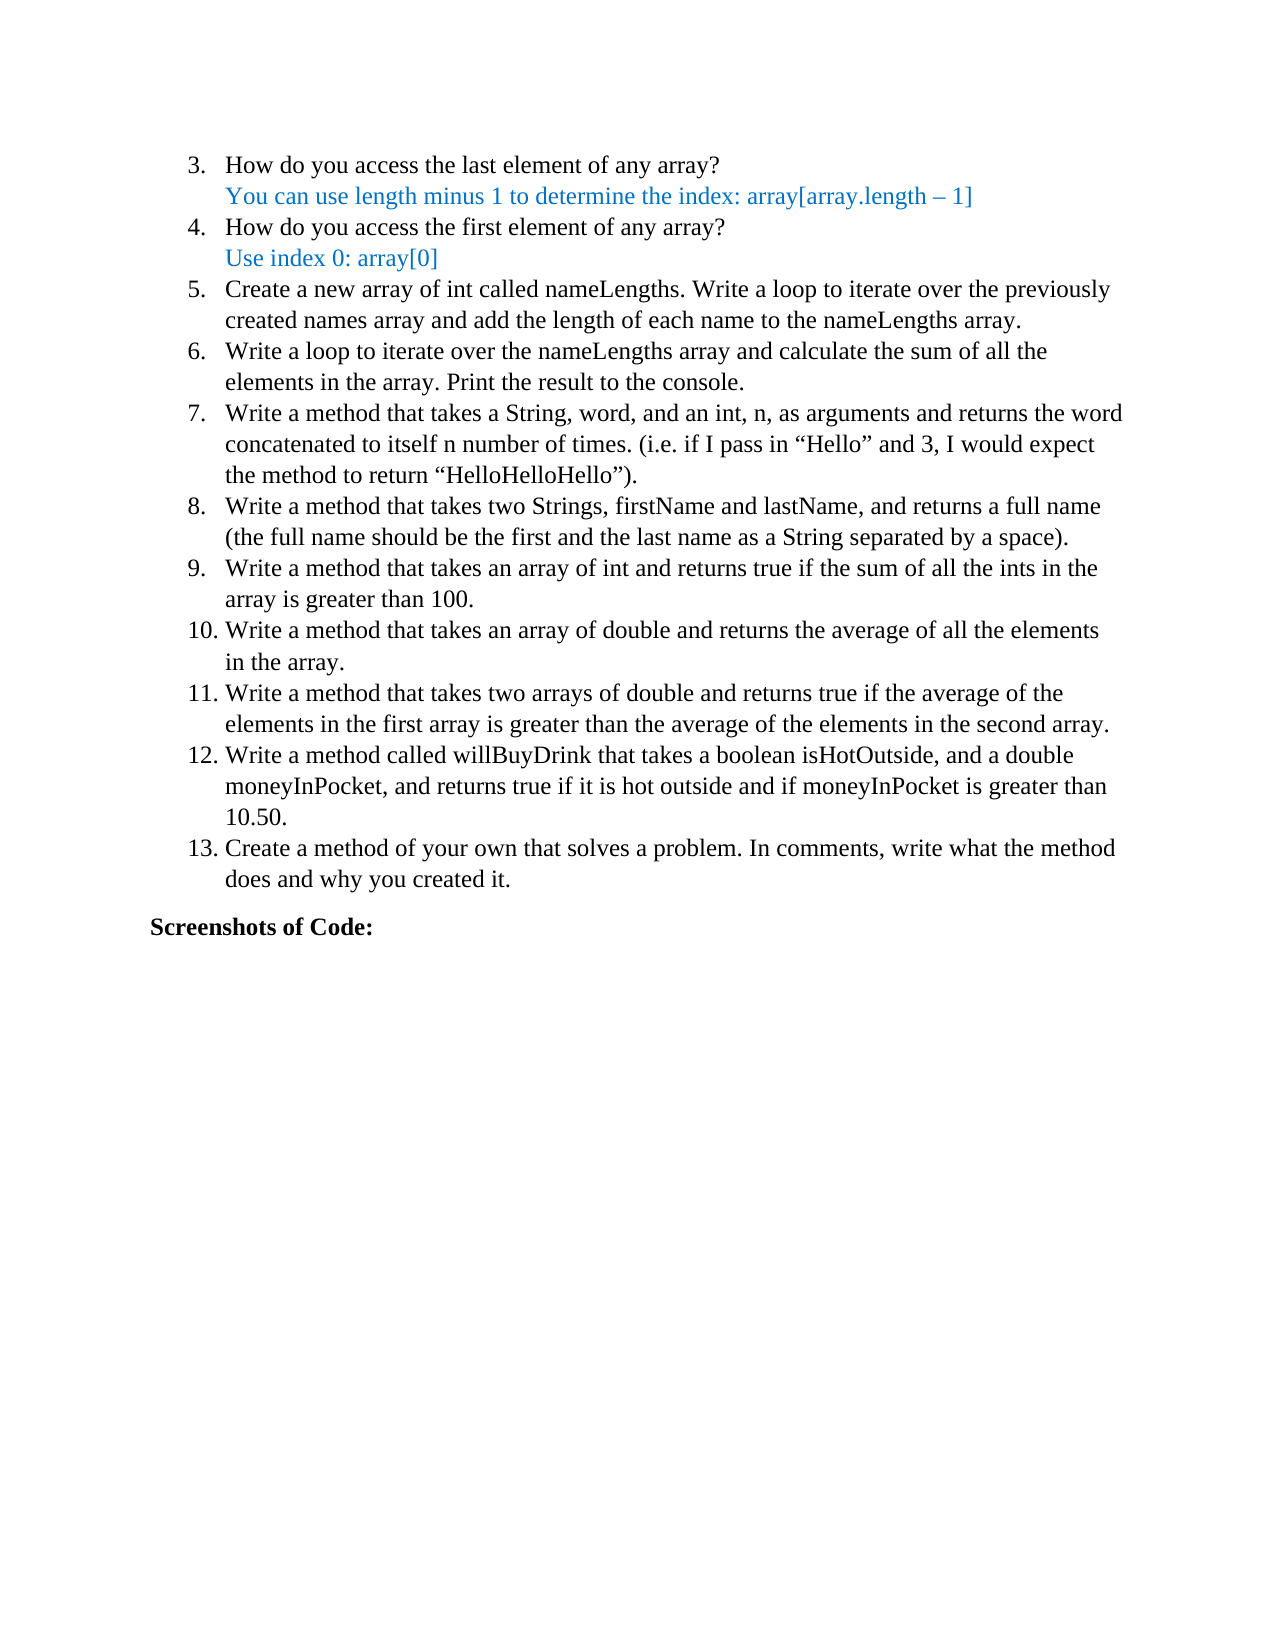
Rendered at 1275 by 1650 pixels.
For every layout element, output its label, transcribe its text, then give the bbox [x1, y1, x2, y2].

list Create a method of your own that solves a problem. In comments, write what the method does and why you created it. [187, 833, 1125, 893]
list Write a method that takes two Strings, firstName and lastName, and returns a full name (the full name should be the first and the last name as a String separated by a space). [187, 491, 1125, 551]
list Write a method that takes an array of double and returns the average of all the elements in the array. [187, 616, 1125, 675]
list How do you access the first element of any array? [187, 212, 1125, 241]
text You can use length minus 1 to determine the index: array[array.length – 1] [150, 181, 1125, 210]
list Write a method that takes two arrays of double and returns true if the average of the elements in the first array is greater than the average of the elements in the second array. [187, 678, 1125, 737]
list Write a method called willBuyDrink that takes a boolean isHotOutside, and a double moneyInPocket, and returns true if it is hot outside and if moneyInPocket is greater than 10.50. [187, 740, 1125, 831]
list Write a method that takes an array of int and returns true if the sum of all the ints in the array is greater than 100. [187, 553, 1125, 613]
list Create a new array of int called nameLengths. Write a loop to iterate over the previously created names array and add the length of each name to the nameLengths array. [187, 274, 1125, 334]
list Write a loop to iterate over the nameLengths array and calculate the sum of all the elements in the array. Print the result to the console. [187, 336, 1125, 396]
list Write a method that takes a String, word, and an int, n, as arguments and returns the word concatenated to itself n number of times. (i.e. if I pass in “Hello” and 3, I would expect the method to return “HelloHelloHello”). [187, 398, 1125, 489]
list Use index 0: array[0] [225, 243, 1125, 272]
text Screenshots of Code: [150, 912, 1125, 940]
list How do you access the last element of any array? [187, 150, 1125, 179]
